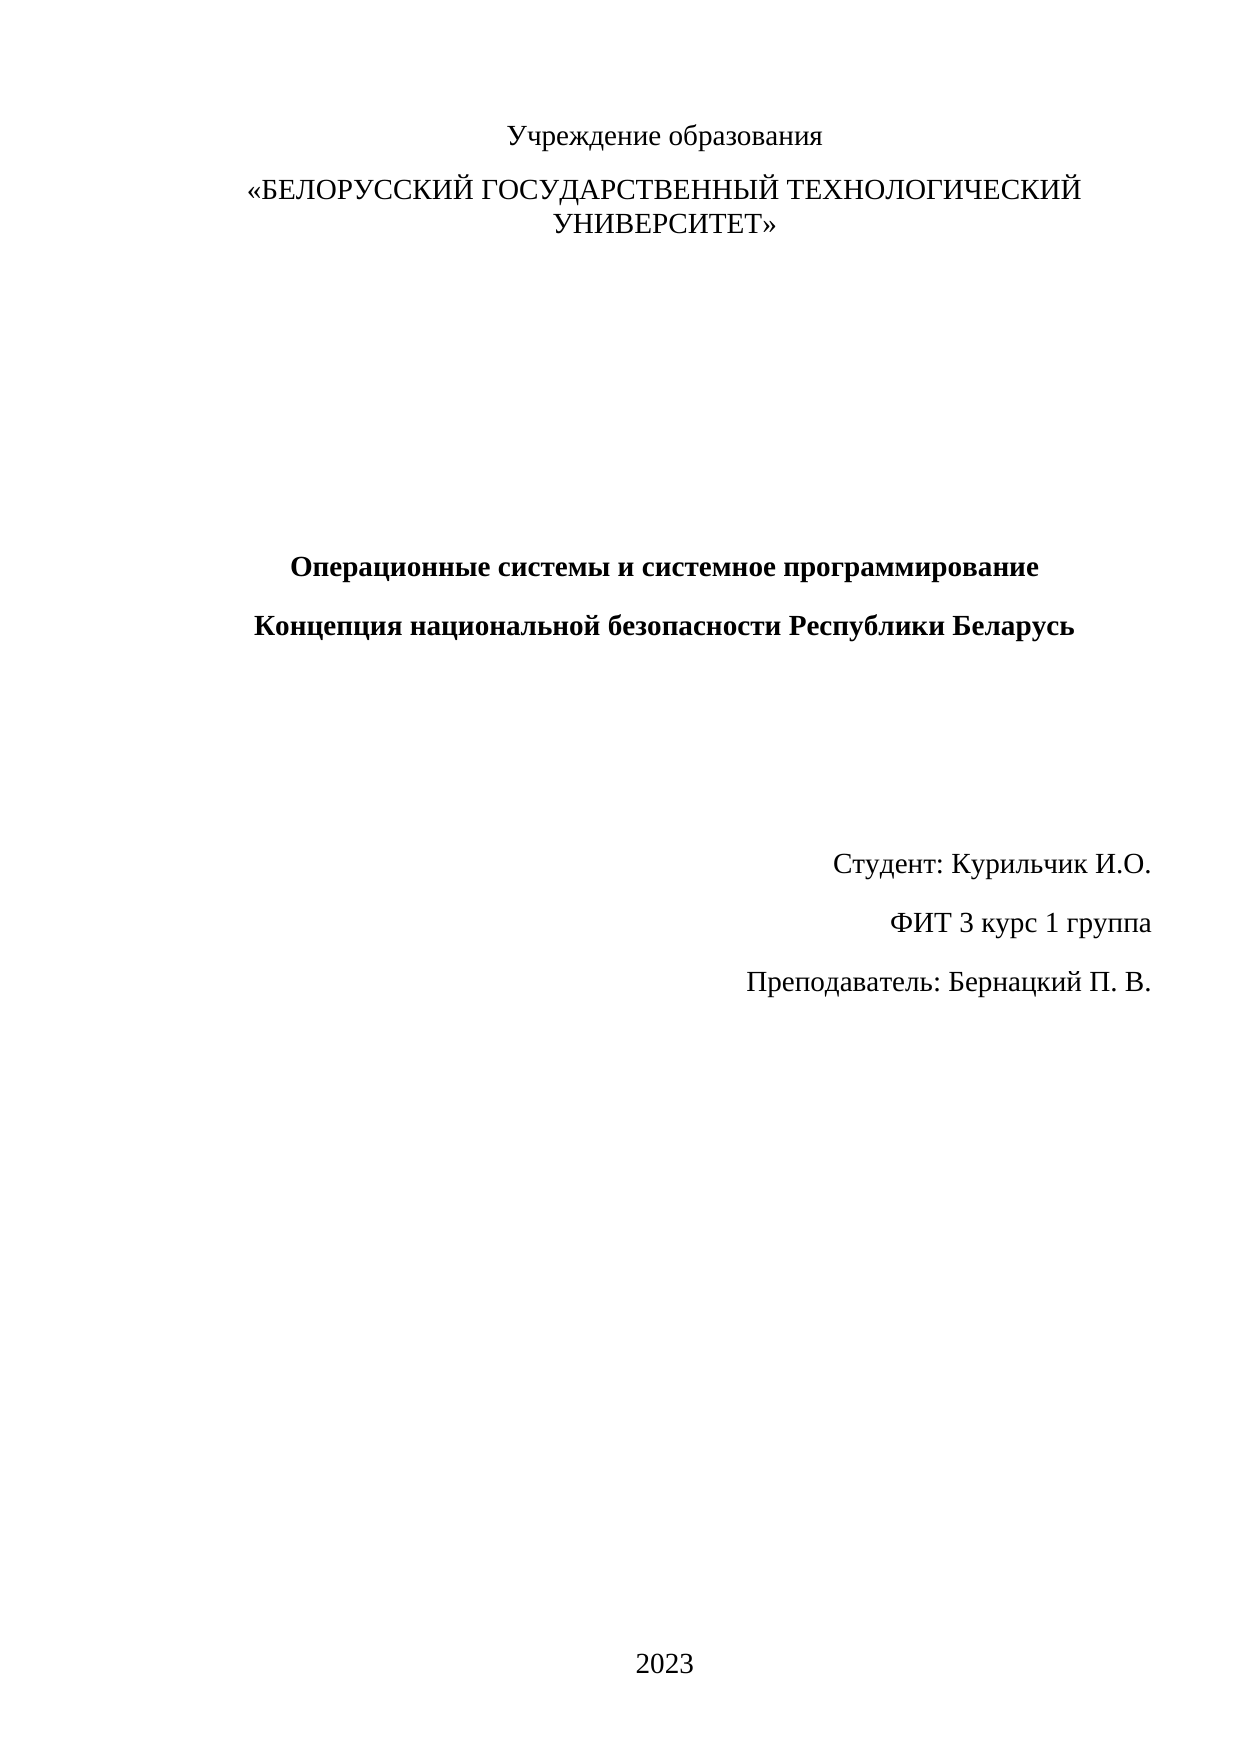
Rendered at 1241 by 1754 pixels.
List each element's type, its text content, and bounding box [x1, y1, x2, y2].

text «БЕЛОРУССКИЙ ГОСУДАРСТВЕННЫЙ ТЕХНОЛОГИЧЕСКИЙ УНИВЕРСИТЕТ» [177, 172, 1152, 239]
text Концепция национальной безопасности Республики Беларусь [177, 608, 1152, 642]
text Преподаватель: Бернацкий П. В. [177, 964, 1152, 998]
text Учреждение образования [177, 118, 1152, 152]
text Студент: Курильчик И.О. [177, 846, 1152, 879]
text ФИТ 3 курс 1 группа [177, 905, 1152, 939]
text Операционные системы и системное программирование [177, 549, 1152, 582]
